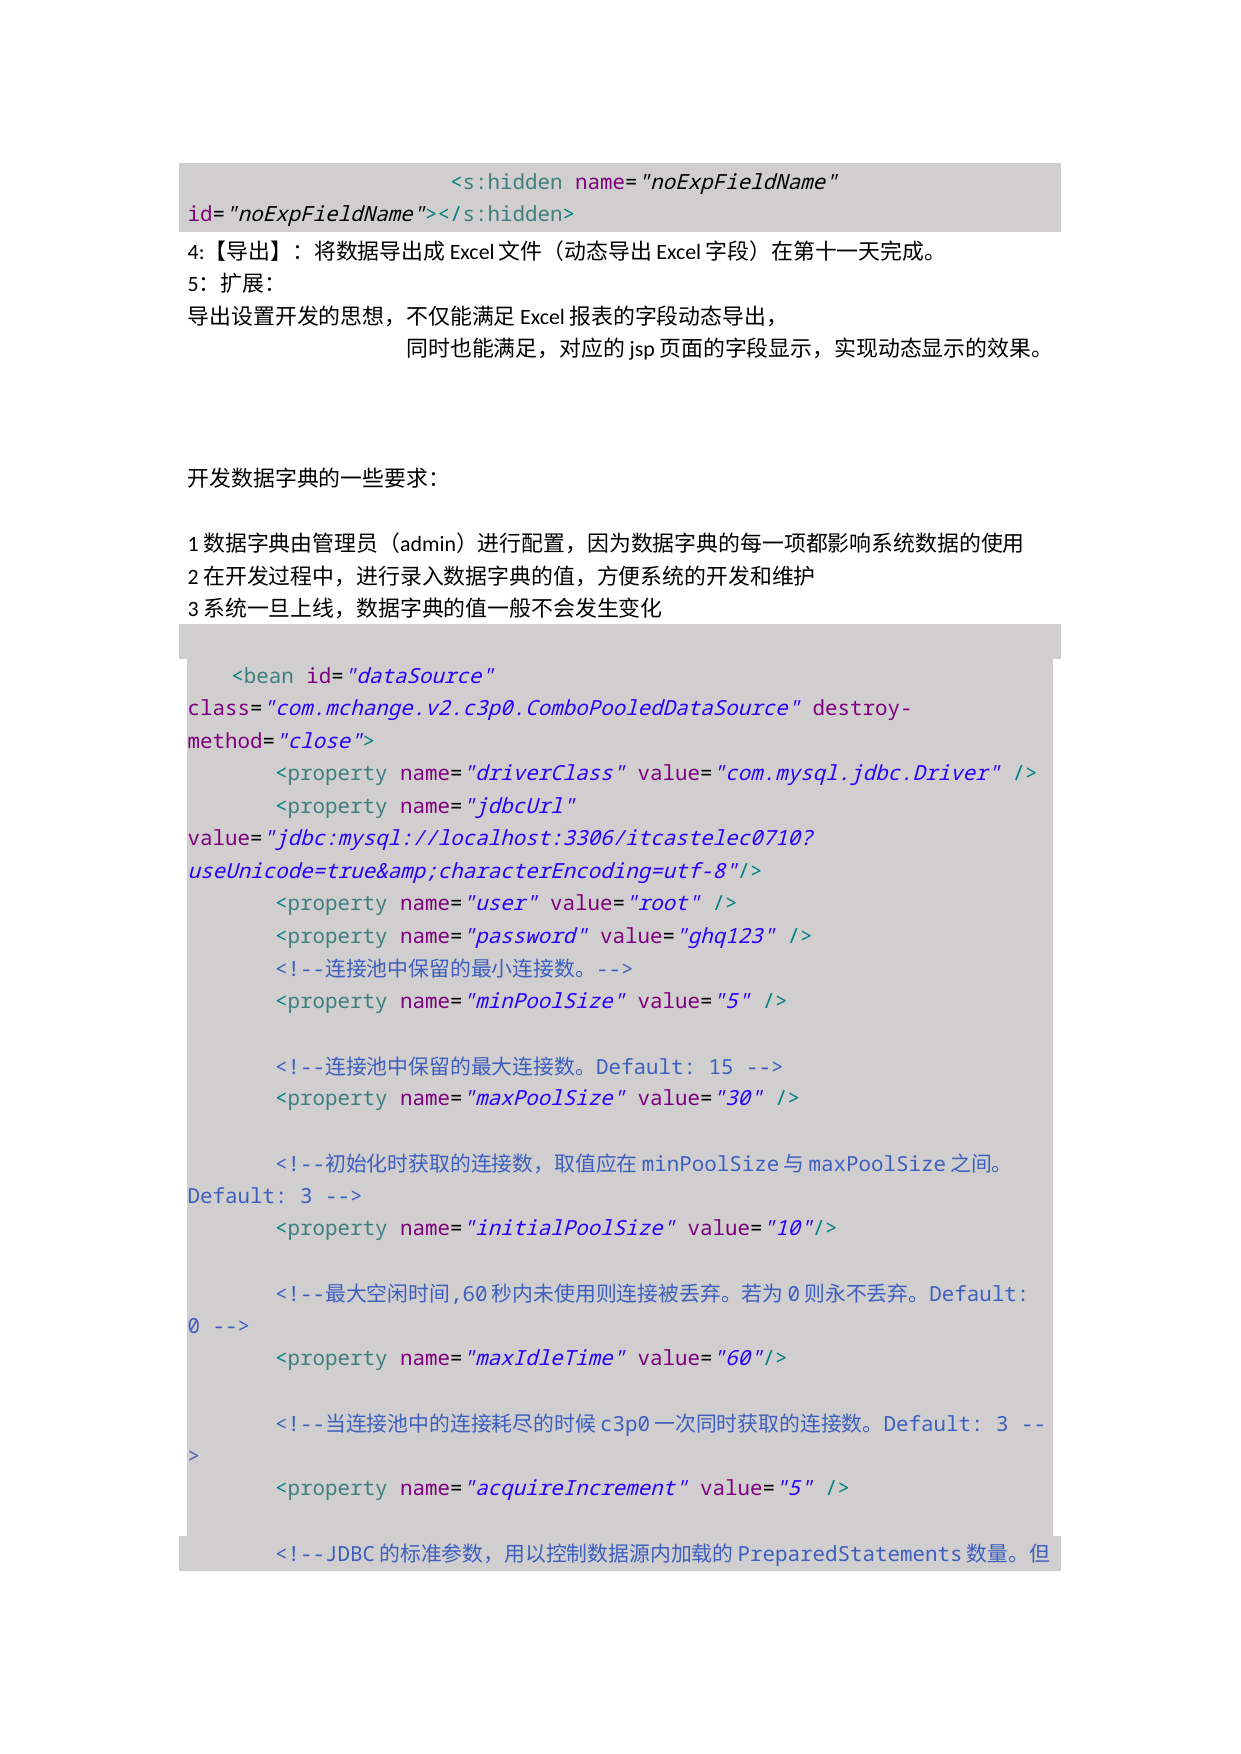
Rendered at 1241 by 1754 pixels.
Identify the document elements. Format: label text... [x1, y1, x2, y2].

text 1数据字典由管理员（admin）进行配置，因为数据字典的每一项都影响系统数据的使用 [187, 526, 1053, 558]
text <property name="password" value="ghq123" /> [187, 919, 1053, 951]
text <property name="jdbcUrl" value="jdbc:mysql://localhost:3306/itcastelec0710?useUnicode=true&amp;characterEncoding=utf-8"/> [187, 789, 1053, 886]
text <property name="user" value="root" /> [187, 886, 1053, 919]
text <bean id="dataSource" class="com.mchange.v2.c3p0.ComboPooledDataSource" destroy-method="close"> [187, 659, 1053, 756]
text <property name="driverClass" value="com.mysql.jdbc.Driver" /> [187, 756, 1053, 789]
text <!--初始化时获取的连接数，取值应在minPoolSize与maxPoolSize之间。Default: 3 --> [187, 1146, 1053, 1211]
text 5：扩展： [187, 266, 1053, 298]
text 开发数据字典的一些要求： [187, 461, 1053, 493]
text <!--连接池中保留的最小连接数。--> [187, 951, 1053, 984]
text 同时也能满足，对应的jsp页面的字段显示，实现动态显示的效果。 [187, 331, 1053, 363]
text 4:【导出】：将数据导出成Excel文件（动态导出Excel字段）在第十一天完成。 [187, 233, 1053, 266]
text <property name="acquireIncrement" value="5" /> [187, 1471, 1053, 1504]
text <property name="maxPoolSize" value="30" /> [187, 1081, 1053, 1114]
text <property name="minPoolSize" value="5" /> [187, 984, 1053, 1016]
text <property name="maxIdleTime" value="60"/> [187, 1341, 1053, 1374]
text 2在开发过程中，进行录入数据字典的值，方便系统的开发和维护 [187, 558, 1053, 591]
text <s:hidden name="noExpFieldName" id="noExpFieldName"></s:hidden> [179, 163, 1061, 232]
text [179, 1533, 1061, 1571]
text <property name="initialPoolSize" value="10"/> [187, 1211, 1053, 1244]
text 导出设置开发的思想，不仅能满足Excel报表的字段动态导出， [187, 298, 1053, 331]
text <!--最大空闲时间,60秒内未使用则连接被丢弃。若为0则永不丢弃。Default: 0 --> [187, 1276, 1053, 1341]
text <!--当连接池中的连接耗尽的时候c3p0一次同时获取的连接数。Default: 3 --> [187, 1406, 1053, 1471]
text 3系统一旦上线，数据字典的值一般不会发生变化 [187, 591, 1053, 623]
text <!--连接池中保留的最大连接数。Default: 15 --> [187, 1049, 1053, 1081]
